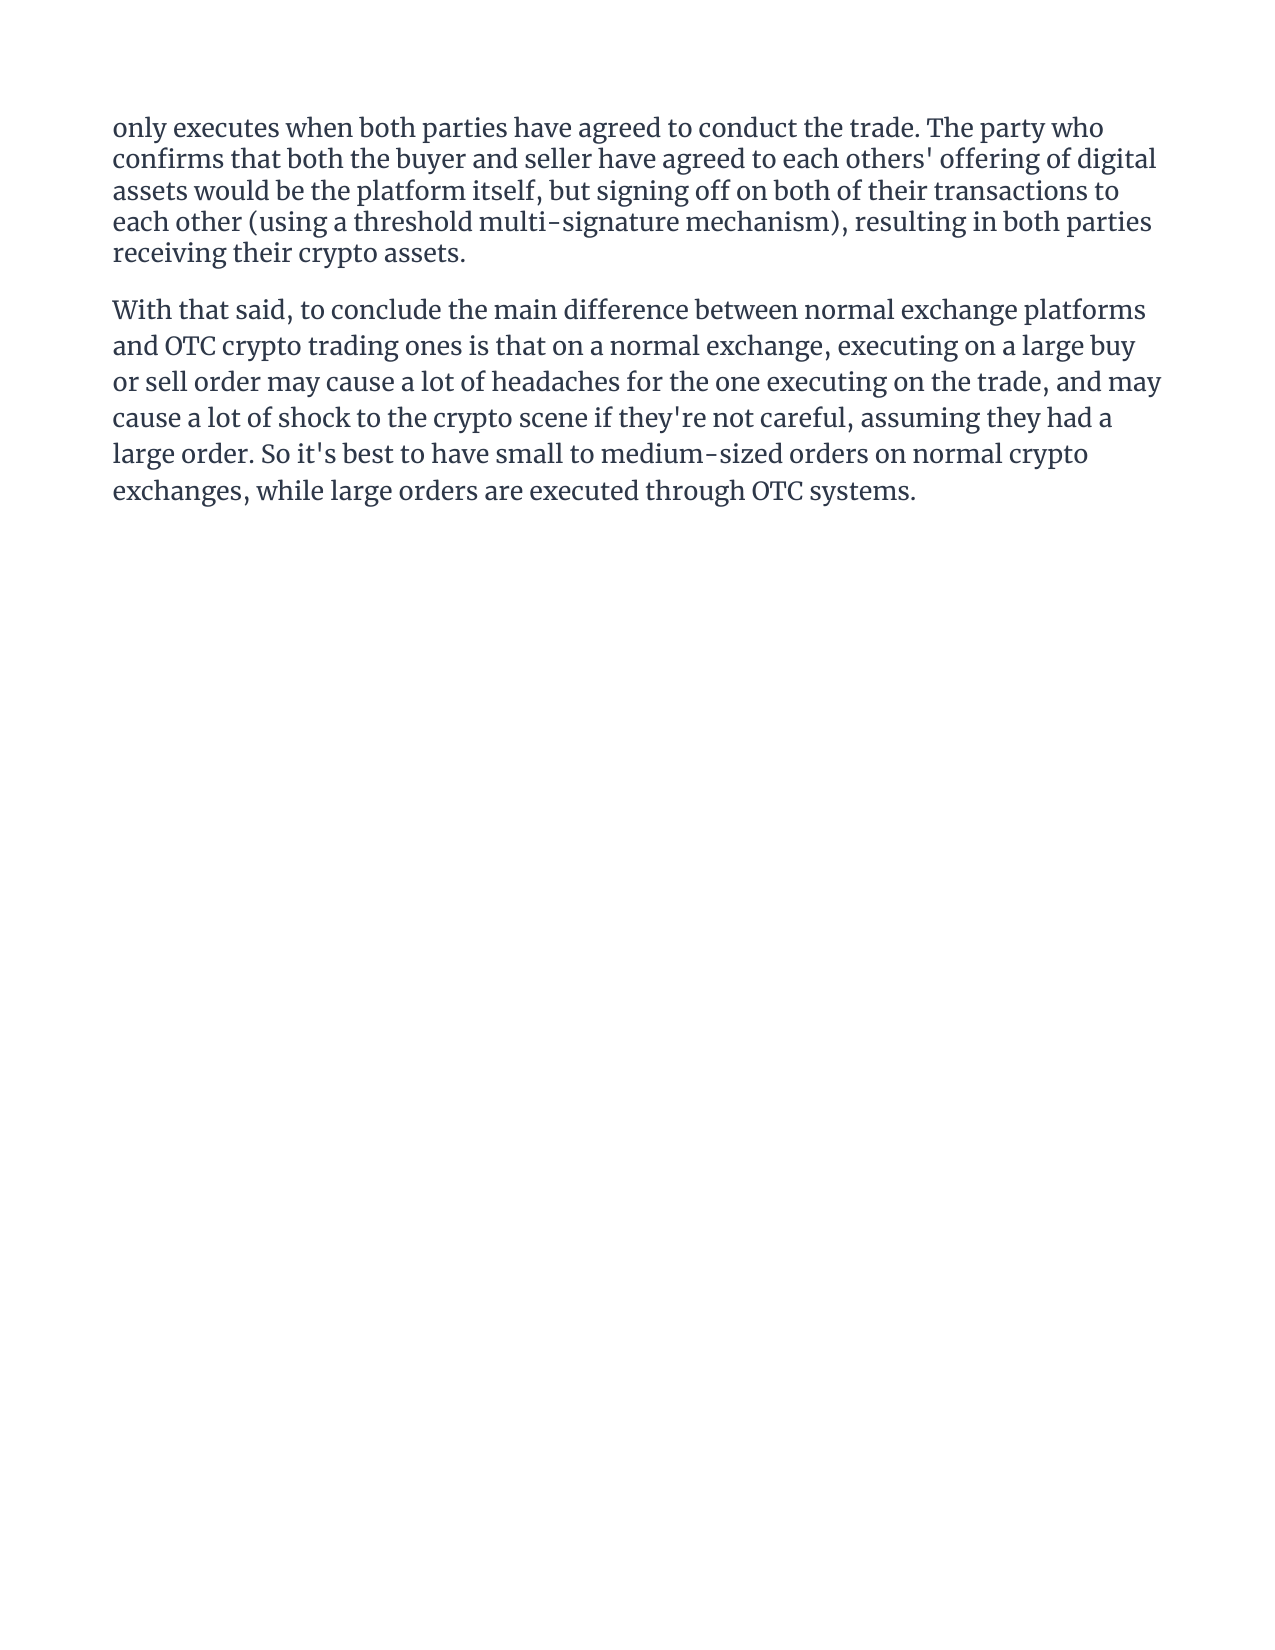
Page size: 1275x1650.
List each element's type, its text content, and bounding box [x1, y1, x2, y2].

text With that said, to conclude the main difference between normal exchange platforms and OTC crypto trading ones is that on a normal exchange, executing on a large buy or sell order may cause a lot of headaches for the one executing on the trade, and may cause a lot of shock to the crypto scene if they're not careful, assuming they had a large order. So it's best to have small to medium-sized orders on normal crypto exchanges, while large orders are executed through OTC systems. [112, 295, 1162, 507]
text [112, 112, 1162, 270]
